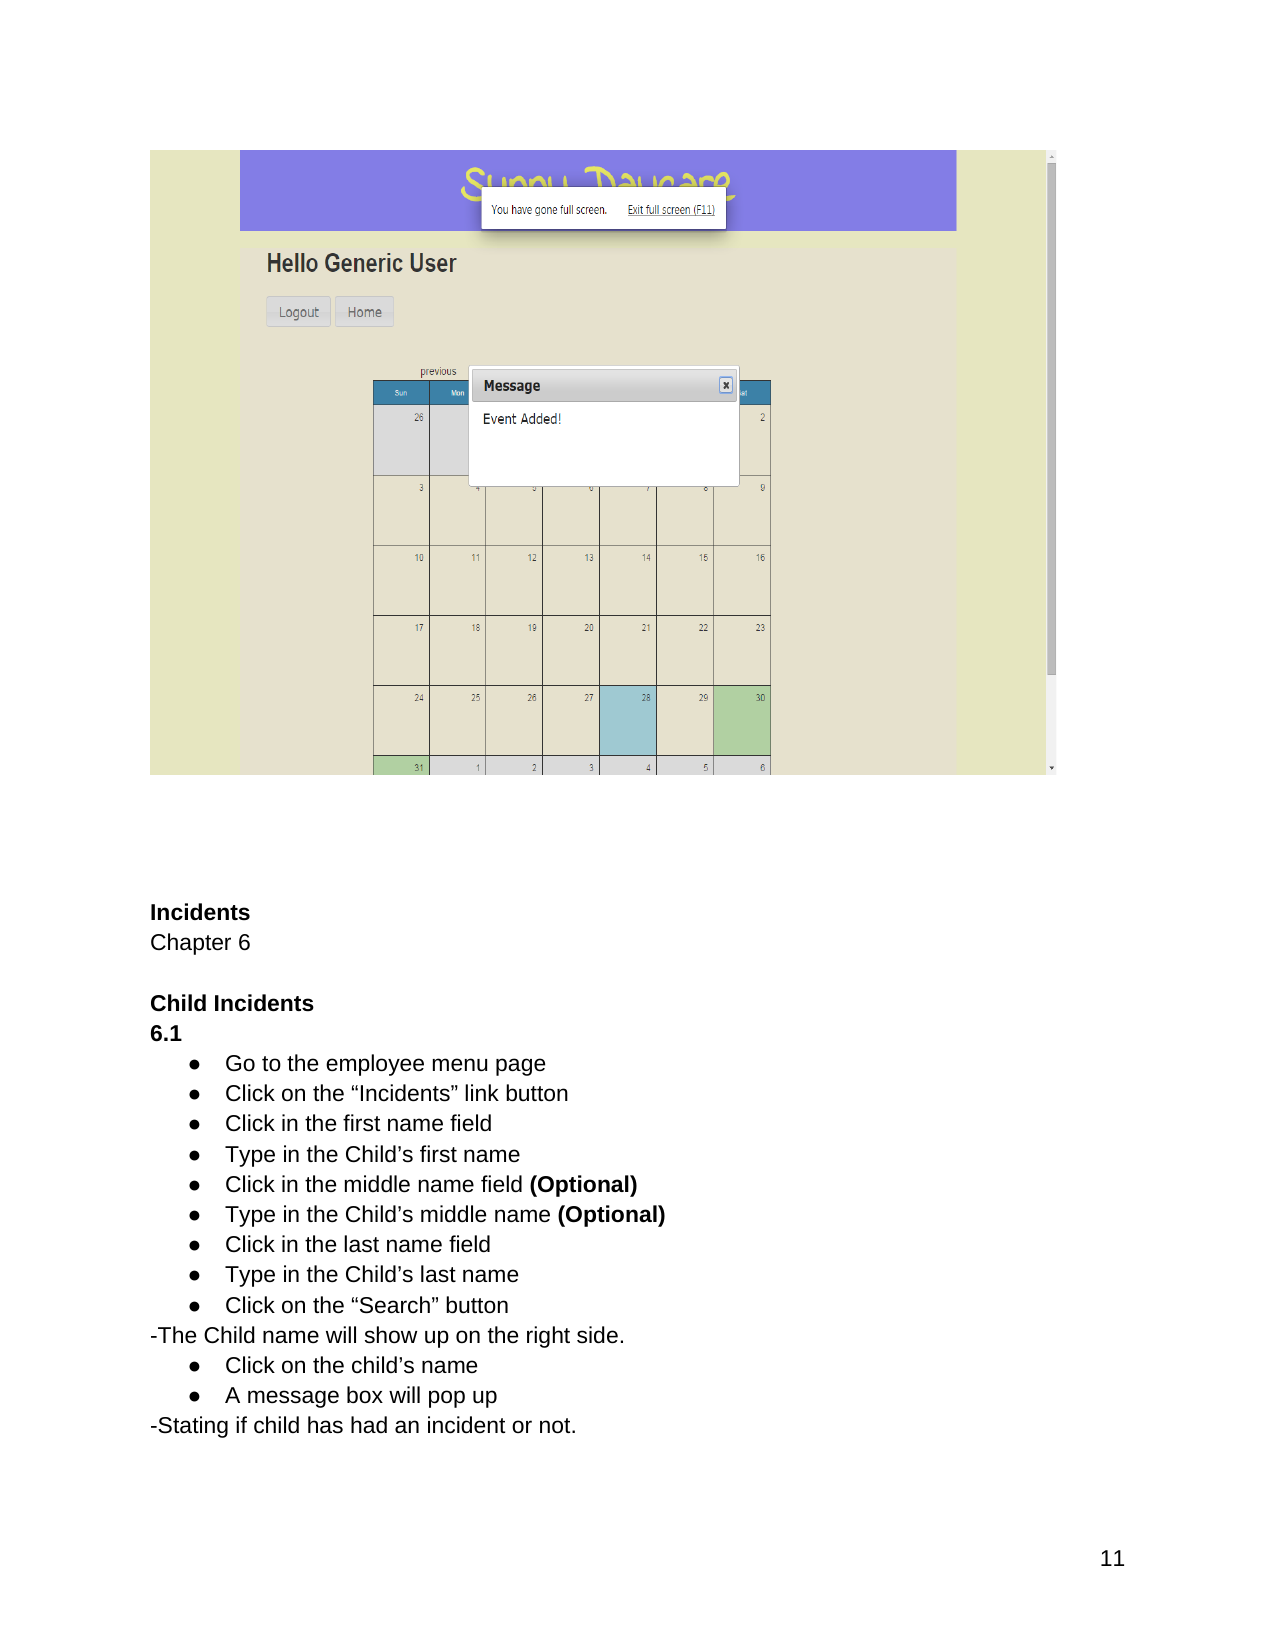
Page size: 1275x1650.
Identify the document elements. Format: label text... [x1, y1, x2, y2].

list Go to the employee menu page [187, 1050, 1125, 1076]
list Click on the “Search” button [187, 1292, 1125, 1318]
list Type in the Child’s middle name (Optional) [187, 1201, 1125, 1227]
list A message box will pop up [187, 1382, 1125, 1408]
list Click in the last name field [187, 1231, 1125, 1257]
picture [150, 150, 1057, 775]
text Child Incidents [150, 989, 1125, 1016]
text Chapter 6 [150, 929, 1125, 955]
text -Stating if child has had an incident or not. [150, 1412, 1125, 1439]
text Incidents [150, 899, 1125, 925]
list Type in the Child’s first name [187, 1141, 1125, 1167]
list Click in the middle name field (Optional) [187, 1171, 1125, 1197]
list Click in the first name field [187, 1110, 1125, 1137]
list Click on the “Incidents” link button [187, 1080, 1125, 1106]
list Click on the child’s name [187, 1352, 1125, 1378]
text -The Child name will show up on the right side. [150, 1322, 1125, 1348]
text 6.1 [150, 1020, 1125, 1046]
list Type in the Child’s last name [187, 1261, 1125, 1288]
